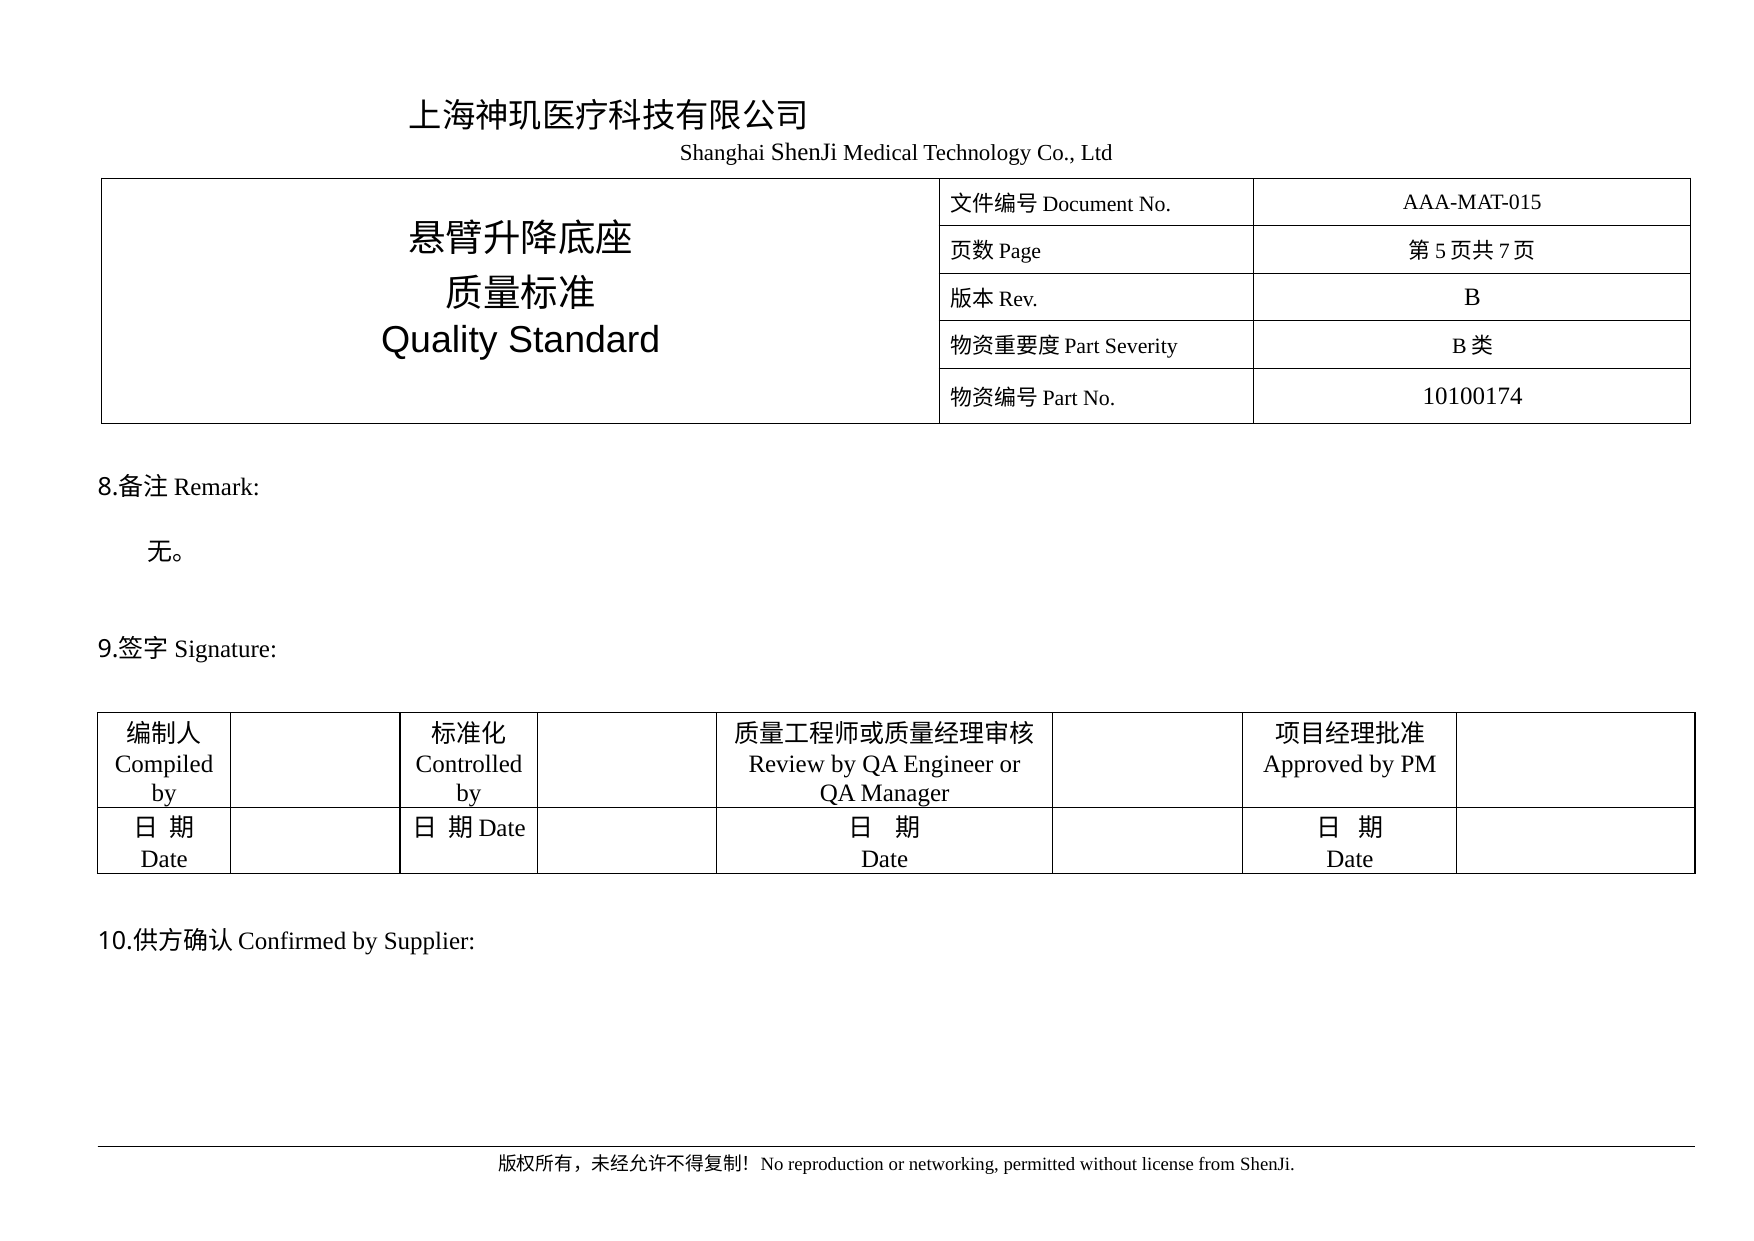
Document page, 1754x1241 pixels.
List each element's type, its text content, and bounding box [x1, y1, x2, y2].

table_cell 日 期 Date [717, 808, 1052, 873]
table_cell 日 期Date [98, 808, 230, 873]
table_header [1457, 713, 1694, 807]
text 10.供方确认Confirmed by Supplier: [97, 906, 1711, 971]
table_header [538, 713, 716, 807]
table_header 编制人Compiled by [98, 713, 230, 807]
table_cell [1053, 808, 1242, 873]
table_cell [538, 808, 716, 873]
table_header 标准化Controlled by [401, 713, 537, 807]
table_header [1053, 713, 1242, 807]
table_header [231, 713, 399, 807]
table_header 质量工程师或质量经理审核 Review by QA Engineer or QA Manager [717, 713, 1052, 807]
text 无。 [97, 517, 1711, 582]
table_header 项目经理批准 Approved by PM [1243, 713, 1456, 807]
table_cell [1457, 808, 1694, 873]
text 8.备注Remark: [97, 452, 1681, 517]
table_cell 日 期 Date [1243, 808, 1456, 873]
table_cell [231, 808, 399, 873]
table_cell 日 期Date [401, 808, 537, 873]
text 9.签字 Signature: [97, 614, 1711, 679]
